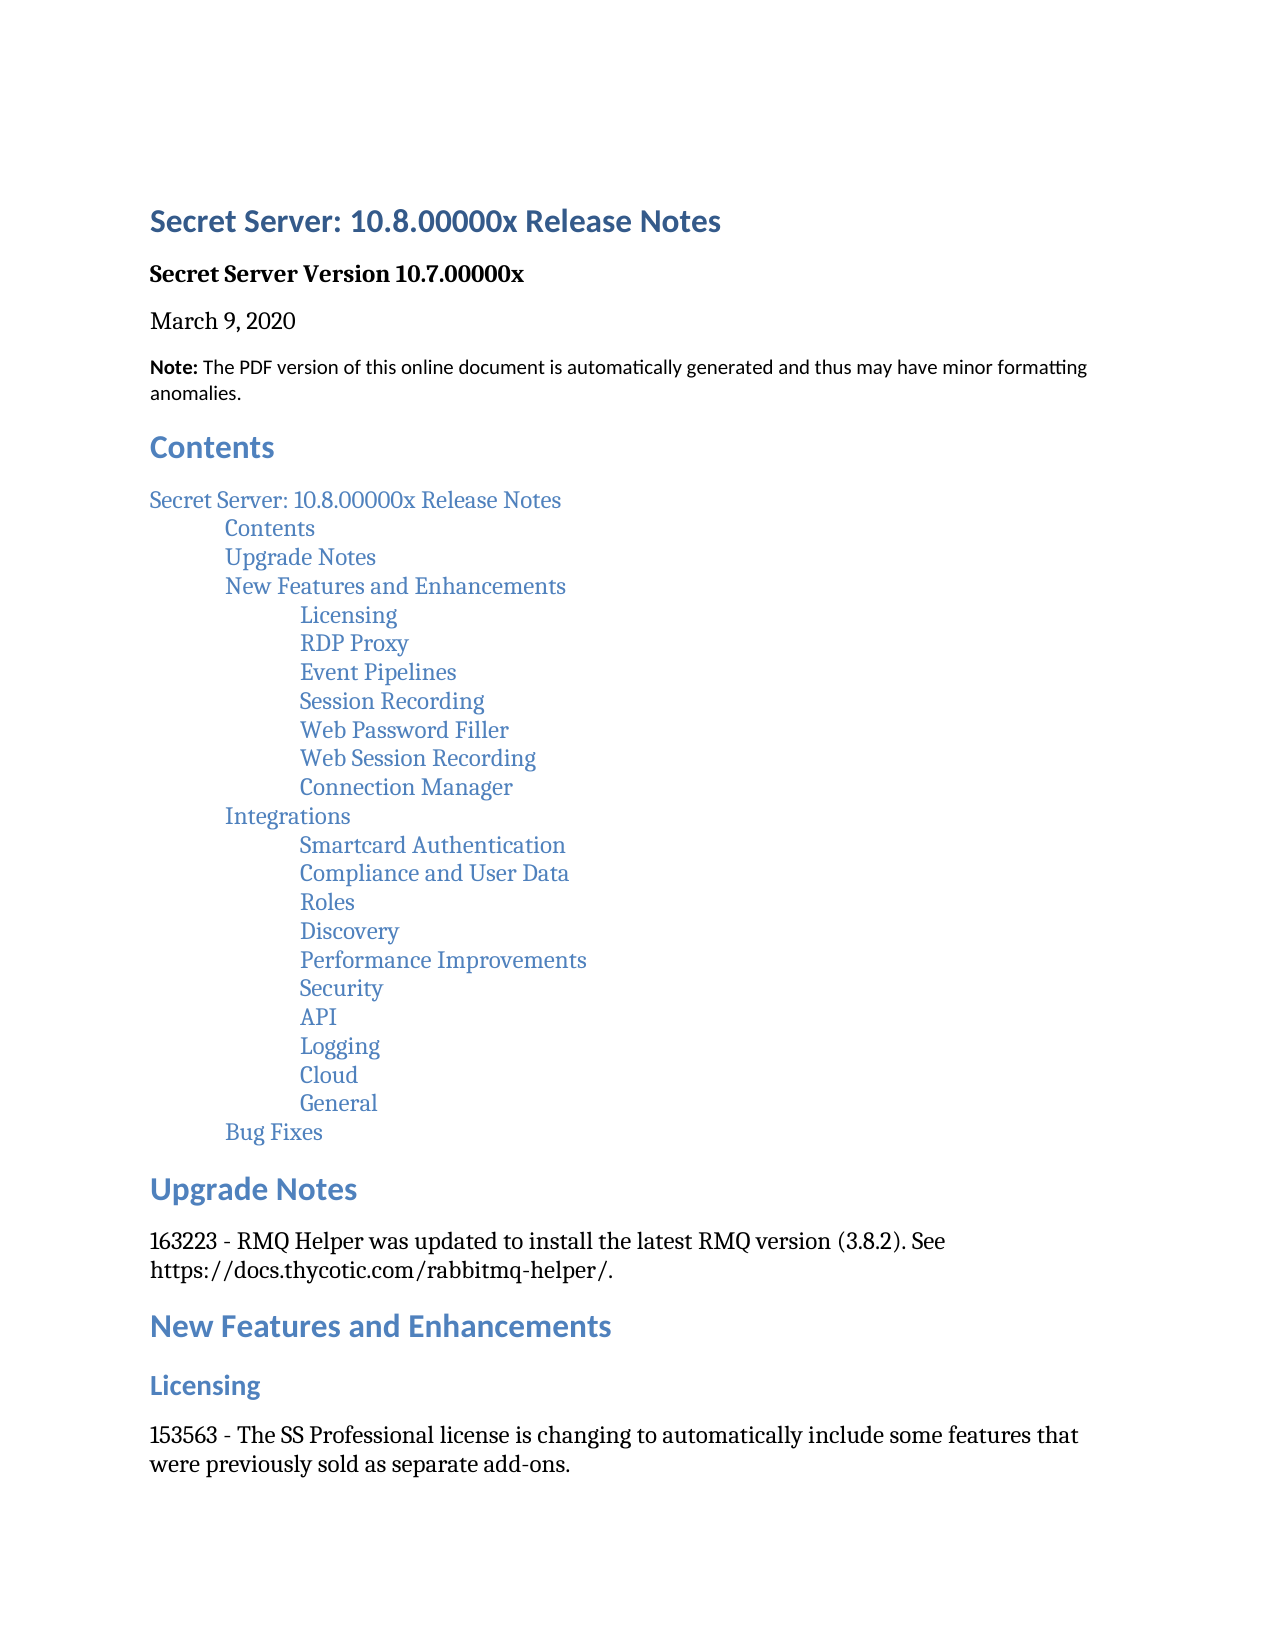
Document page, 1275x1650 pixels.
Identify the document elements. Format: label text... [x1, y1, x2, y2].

text Secret Server: 10.8.00000x Release Notes Contents Upgrade Notes New Features and Enhancements Licensing RDP Proxy Event Pipelines Session Recording Web Password Filler Web Session Recording Connection Manager Integrations Smartcard Authentication Compliance and User Data Roles Discovery Performance Improvements Security API Logging Cloud General Bug Fixes [150, 486, 1125, 1147]
subtitle New Features and Enhancements [150, 1306, 1125, 1346]
text Note: The PDF version of this online document is automatically generated and thus may have minor formatting anomalies. [150, 354, 1125, 405]
text Secret Server Version 10.7.00000x [150, 259, 1125, 288]
text 153563 - The SS Professional license is changing to automatically include some features that were previously sold as separate add-ons. [150, 1421, 1125, 1479]
text March 9, 2020 [150, 307, 1125, 336]
text 163223 - RMQ Helper was updated to install the latest RMQ version (3.8.2). See https://docs.thycotic.com/rabbitmq-helper/. [150, 1227, 1125, 1285]
subtitle Secret Server: 10.8.00000x Release Notes [150, 200, 1125, 241]
subtitle Contents [150, 426, 1125, 467]
subtitle Upgrade Notes [150, 1168, 1125, 1208]
subtitle Licensing [150, 1367, 1125, 1403]
